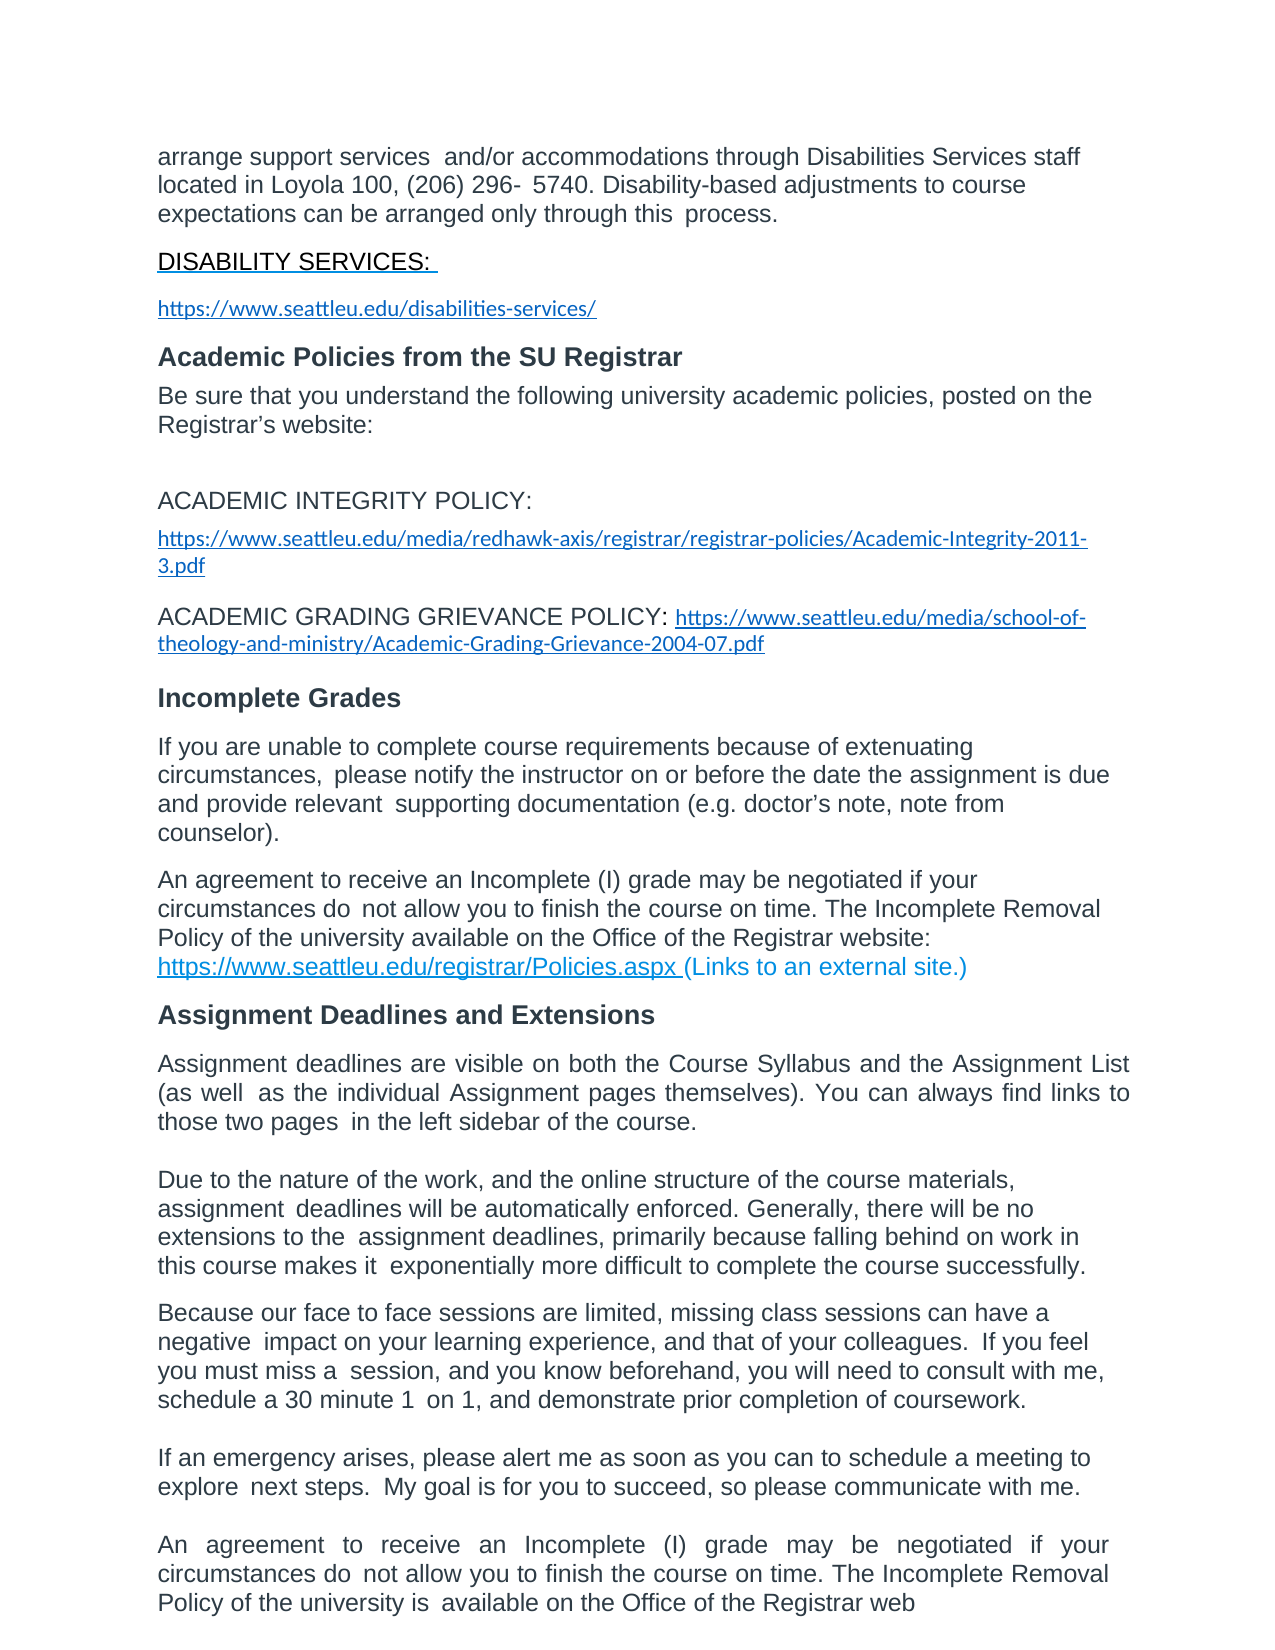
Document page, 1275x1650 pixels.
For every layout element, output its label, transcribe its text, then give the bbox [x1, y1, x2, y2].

text If you are unable to complete course requirements because of extenuating circumstances, please notify the instructor on or before the date the assignment is due and provide relevant supporting documentation (e.g. doctor’s note, note from counselor). [157, 732, 1129, 847]
text An agreement to receive an Incomplete (I) grade may be negotiated if your circumstances do not allow you to finish the course on time. The Incomplete Removal Policy of the university is available on the Office of the Registrar web [157, 1530, 1110, 1616]
text Because our face to face sessions are limited, missing class sessions can have a negative impact on your learning experience, and that of your colleagues. If you feel you must miss a session, and you know beforehand, you will need to consult with me, schedule a 30 minute 1 on 1, and demonstrate prior completion of coursework. [157, 1298, 1120, 1413]
text ACADEMIC GRADING GRIEVANCE POLICY: https://www.seattleu.edu/media/school-of-theology-and-ministry/Academic-Grading-Grievance-2004-07.pdf [157, 605, 1142, 656]
text Be sure that you understand the following university academic policies, posted on the Registrar’s website: [157, 381, 1129, 439]
text ACADEMIC INTEGRITY POLICY: [157, 486, 1129, 514]
text https://www.seattleu.edu/media/redhawk-axis/registrar/registrar-policies/Academic-Integrity-2011-3.pdf [157, 524, 1129, 580]
text An agreement to receive an Incomplete (I) grade may be negotiated if your circumstances do not allow you to finish the course on time. The Incomplete Removal Policy of the university available on the Office of the Registrar website: https://www.seattleu.edu/registrar/Policies.aspx (Links to an external site.) [157, 865, 1129, 980]
text Due to the nature of the work, and the online structure of the course materials, assignment deadlines will be automatically enforced. Generally, there will be no extensions to the assignment deadlines, primarily because falling behind on work in this course makes it exponentially more difficult to complete the course successfully. [157, 1165, 1120, 1280]
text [157, 142, 1124, 228]
subtitle Academic Policies from the SU Registrar [157, 341, 1142, 372]
text DISABILITY SERVICES: [157, 246, 1142, 275]
text Assignment deadlines are visible on both the Course Syllabus and the Assignment List (as well as the individual Assignment pages themselves). You can always find links to those two pages in the left sidebar of the course. [157, 1049, 1130, 1135]
subtitle Assignment Deadlines and Extensions [157, 999, 1142, 1030]
text https://www.seattleu.edu/disabilities-services/ [157, 294, 1142, 322]
subtitle Incomplete Grades [157, 682, 1142, 713]
text If an emergency arises, please alert me as soon as you can to schedule a meeting to explore next steps. My goal is for you to succeed, so please communicate with me. [157, 1443, 1120, 1500]
